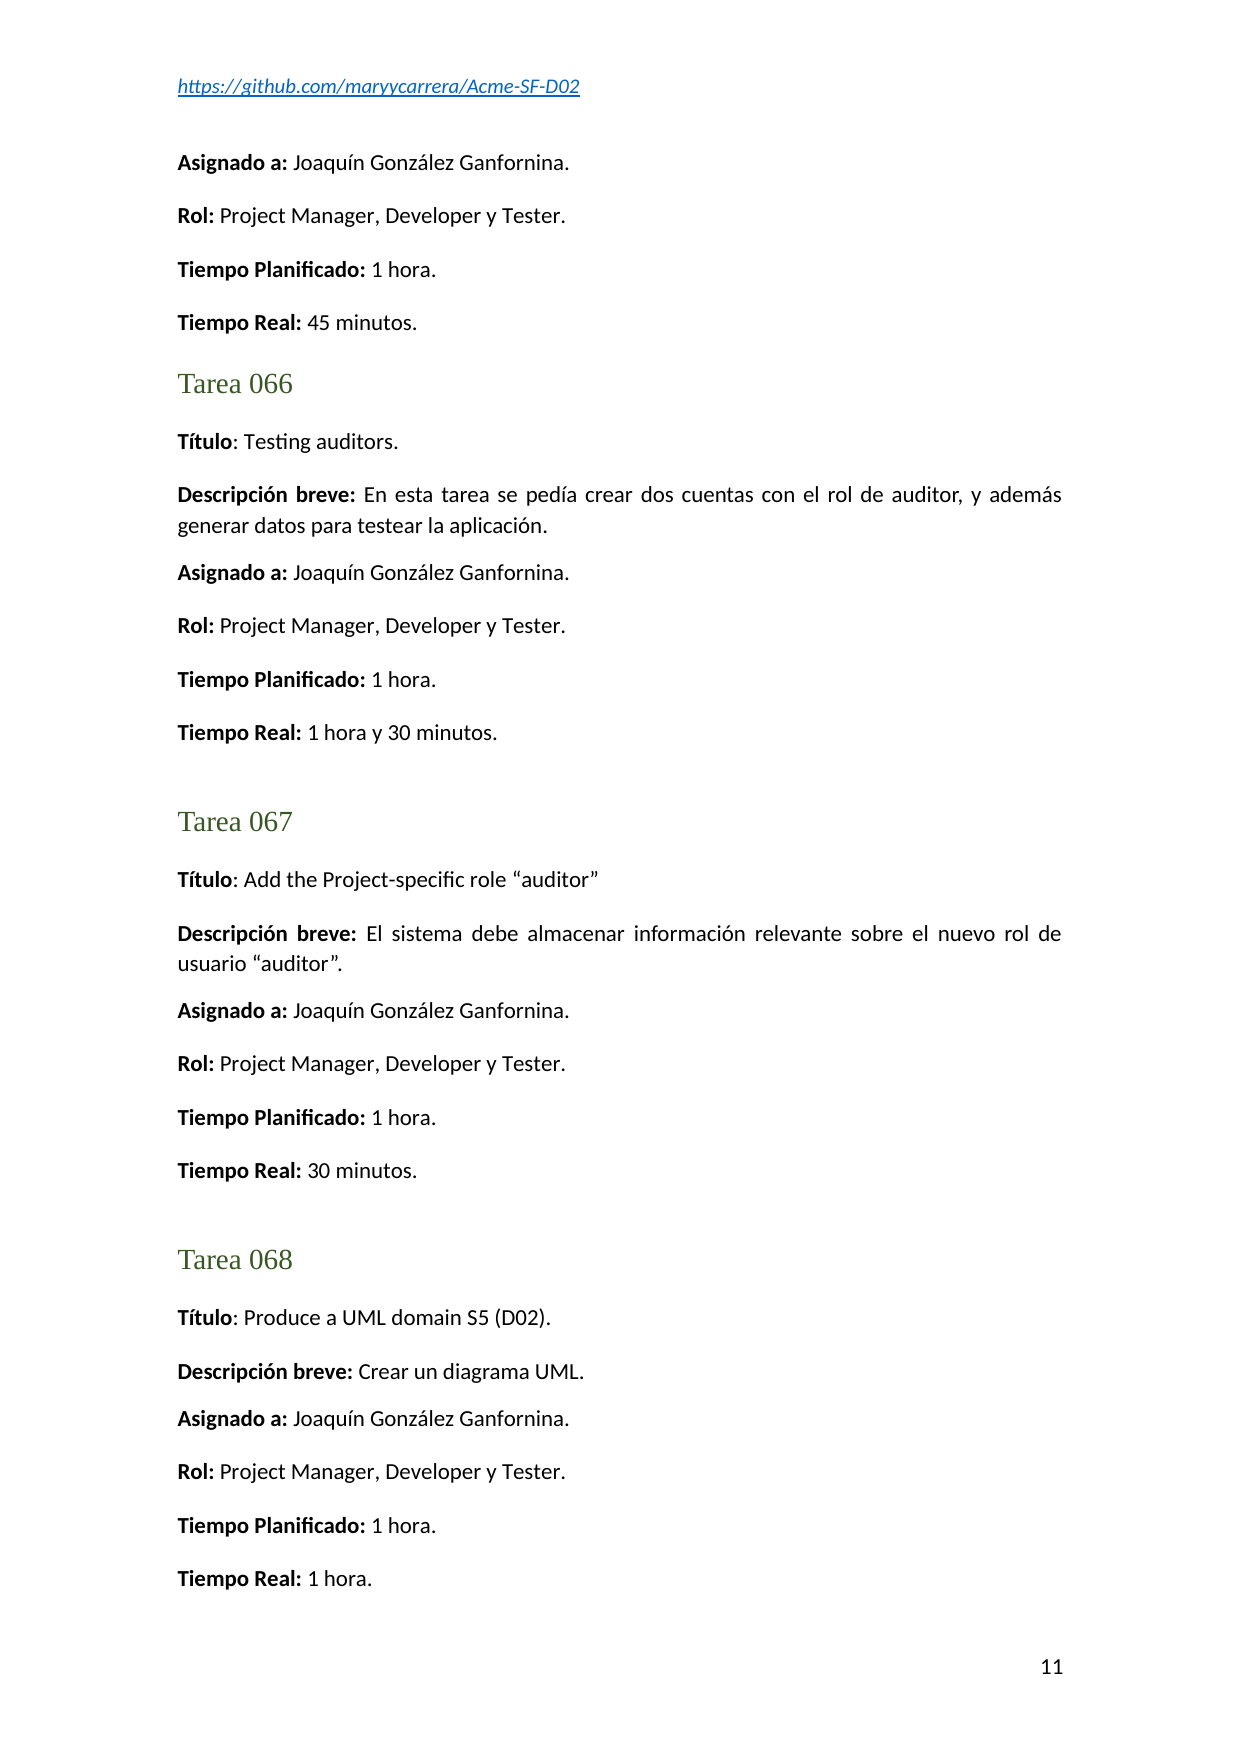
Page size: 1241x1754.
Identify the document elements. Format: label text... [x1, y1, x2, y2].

text Asignado a: Joaquín González Ganfornina. [177, 558, 1063, 586]
text Tiempo Real: 1 hora. [177, 1564, 1063, 1592]
text Asignado a: Joaquín González Ganfornina. [177, 148, 1063, 176]
text Tiempo Real: 30 minutos. [177, 1156, 1063, 1184]
text Rol: Project Manager, Developer y Tester. [177, 201, 1063, 229]
text Tiempo Real: 45 minutos. [177, 308, 1063, 336]
text Tiempo Planificado: 1 hora. [177, 1103, 1063, 1131]
text Tiempo Planificado: 1 hora. [177, 665, 1063, 693]
text Título: Testing auditors. [177, 427, 1063, 455]
text Título: Add the Project-specific role “auditor” [177, 865, 1063, 893]
text Tiempo Planificado: 1 hora. [177, 1511, 1063, 1539]
text Rol: Project Manager, Developer y Tester. [177, 1049, 1063, 1077]
text Título: Produce a UML domain S5 (D02). [177, 1303, 1063, 1331]
subtitle Tarea 066 [177, 366, 1063, 399]
text Rol: Project Manager, Developer y Tester. [177, 611, 1063, 639]
text Tiempo Real: 1 hora y 30 minutos. [177, 718, 1063, 746]
text Rol: Project Manager, Developer y Tester. [177, 1457, 1063, 1485]
subtitle Tarea 068 [177, 1242, 1063, 1276]
text Descripción breve: En esta tarea se pedía crear dos cuentas con el rol de auditor, y además generar datos para testear la aplicación. [177, 481, 1063, 539]
text Tiempo Planificado: 1 hora. [177, 255, 1063, 283]
text Asignado a: Joaquín González Ganfornina. [177, 996, 1063, 1024]
text Descripción breve: El sistema debe almacenar información relevante sobre el nuevo rol de usuario “auditor”. [177, 919, 1063, 977]
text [177, 1404, 1063, 1432]
text Descripción breve: Crear un diagrama UML. [177, 1357, 1063, 1385]
subtitle Tarea 067 [177, 804, 1063, 838]
